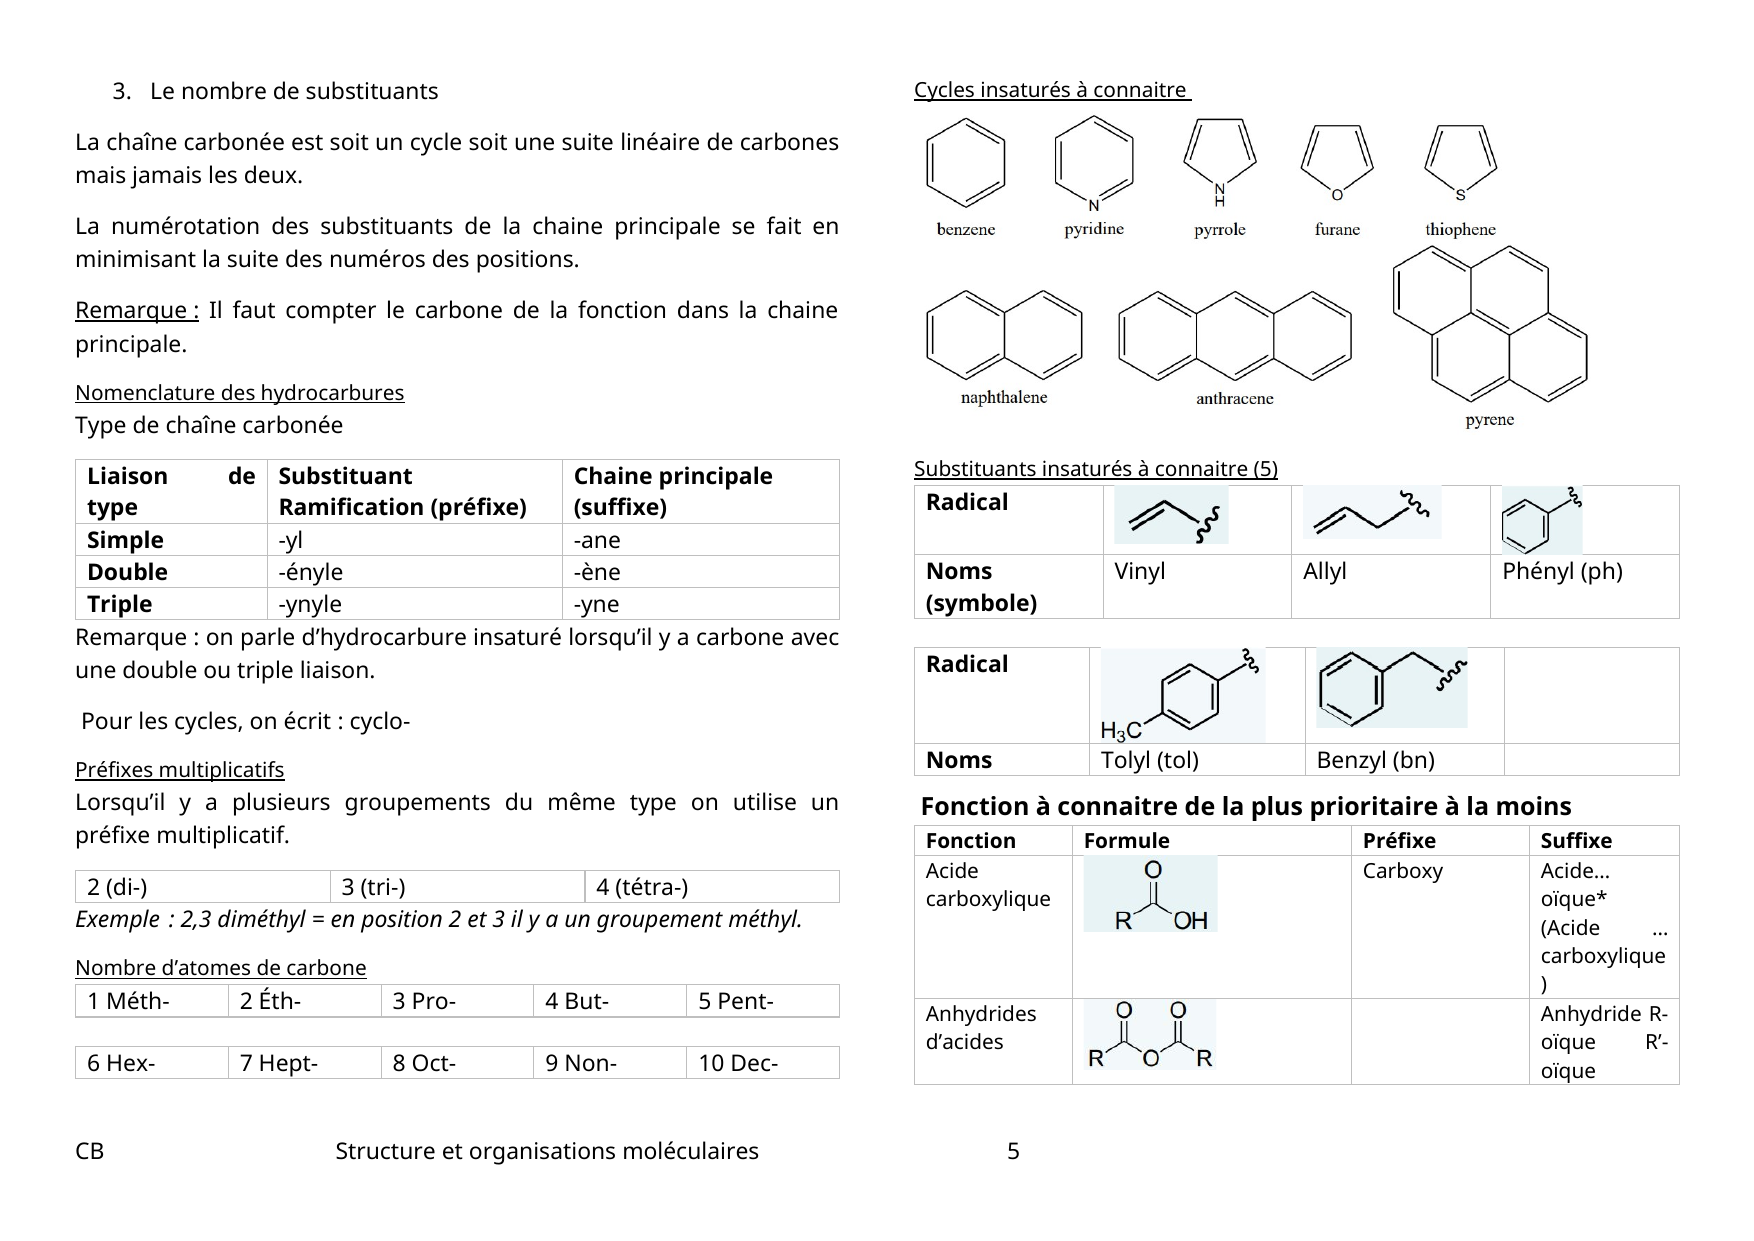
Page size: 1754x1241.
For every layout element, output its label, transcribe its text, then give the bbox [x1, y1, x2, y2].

table_header [1292, 486, 1490, 554]
table_cell -ane [563, 524, 839, 555]
table_header 4 (tétra-) [586, 871, 839, 902]
subtitle Fonction à connaitre de la plus prioritaire à la moins [914, 788, 1679, 823]
table_header Radical [915, 648, 1089, 743]
text La chaîne carbonée est soit un cycle soit une suite linéaire de carbones mais jamais les deux. [75, 125, 840, 190]
table_header [1306, 648, 1504, 743]
table_cell -ynyle [268, 588, 562, 619]
table_cell Noms [915, 744, 1089, 775]
picture [1316, 647, 1468, 728]
table_header Fonction [915, 826, 1072, 855]
table_cell Carboxy [1352, 856, 1529, 998]
picture [1303, 485, 1442, 539]
table_header 9 Non- [534, 1047, 686, 1078]
picture [913, 105, 1594, 435]
table_header 7 Hept- [229, 1047, 381, 1078]
table_header 2 (di-) [76, 871, 330, 902]
table_cell -ène [563, 556, 839, 587]
text Remarque : on parle d’hydrocarbure insaturé lorsqu’il y a carbone avec une double ou triple liaison. [75, 620, 840, 685]
table_header [1505, 648, 1679, 743]
list Le nombre de substituants [112, 75, 840, 106]
table_header Liaison de type [76, 460, 267, 522]
table_cell Benzyl (bn) [1306, 744, 1504, 775]
table_cell Phényl (ph) [1491, 555, 1679, 618]
picture [1114, 485, 1229, 544]
table_header Préfixe [1352, 826, 1529, 855]
text Type de chaîne carbonée [75, 408, 840, 440]
table_cell Tolyl (tol) [1090, 744, 1305, 775]
text La numérotation des substituants de la chaine principale se fait en minimisant la suite des numéros des positions. [75, 209, 840, 274]
table_header [1583, 486, 1679, 554]
table_cell Acide carboxylique [915, 856, 1072, 998]
table_header 5 Pent- [687, 985, 839, 1016]
subtitle Substituants insaturés à connaitre (5) [914, 454, 1679, 483]
table_cell [1352, 999, 1529, 1084]
picture [1100, 647, 1266, 743]
picture [1083, 855, 1218, 932]
table_cell [1505, 744, 1679, 775]
table_header 2 Éth- [229, 985, 381, 1016]
table_header 4 But- [534, 985, 686, 1016]
table_header Chaine principale (suffixe) [563, 460, 839, 522]
table_cell Simple [76, 524, 267, 555]
picture [1083, 999, 1217, 1070]
table_header [1090, 648, 1100, 743]
text Pour les cycles, on écrit : cyclo- [75, 704, 840, 736]
table_header [1104, 486, 1291, 554]
table_cell -ényle [268, 556, 562, 587]
table_cell -yl [268, 524, 562, 555]
picture [1502, 485, 1583, 555]
table_header 3 (tri-) [331, 871, 584, 902]
subtitle Préfixes multiplicatifs [75, 755, 840, 783]
table_cell -yne [563, 588, 839, 619]
subtitle Nomenclature des hydrocarbures [75, 378, 840, 406]
table_cell Anhydride R-oïque R’-oïque [1530, 999, 1679, 1084]
table_header [1491, 486, 1502, 554]
table_cell Anhydrides d’acides [915, 999, 1072, 1084]
table_header Substituant Ramification (préfixe) [268, 460, 562, 522]
table_cell Vinyl [1104, 555, 1291, 618]
table_cell Triple [76, 588, 267, 619]
subtitle Cycles insaturés à connaitre [914, 75, 1679, 103]
table_header Radical [915, 486, 1103, 554]
table_cell Acide…oïque* (Acide …carboxylique) [1530, 856, 1679, 998]
table_header Formule [1073, 826, 1351, 855]
text Lorsqu’il y a plusieurs groupements du même type on utilise un préfixe multiplicatif. [75, 786, 840, 851]
table_header 3 Pro- [382, 985, 533, 1016]
table_header 1 Méth- [76, 985, 228, 1016]
table_header Suffixe [1530, 826, 1679, 855]
table_cell Double [76, 556, 267, 587]
subtitle Nombre d’atomes de carbone [75, 953, 840, 982]
table_cell [1073, 999, 1351, 1084]
table_header 8 Oct- [382, 1047, 533, 1078]
table_header [1266, 648, 1305, 743]
table_header 10 Dec- [687, 1047, 839, 1078]
table_header 6 Hex- [76, 1047, 228, 1078]
text Exemple : 2,3 diméthyl = en position 2 et 3 il y a un groupement méthyl. [75, 903, 840, 934]
table_cell Allyl [1292, 555, 1490, 618]
text Remarque : Il faut compter le carbone de la fonction dans la chaine principale. [75, 294, 840, 359]
table_cell Noms (symbole) [915, 555, 1103, 618]
table_cell [1073, 856, 1351, 998]
